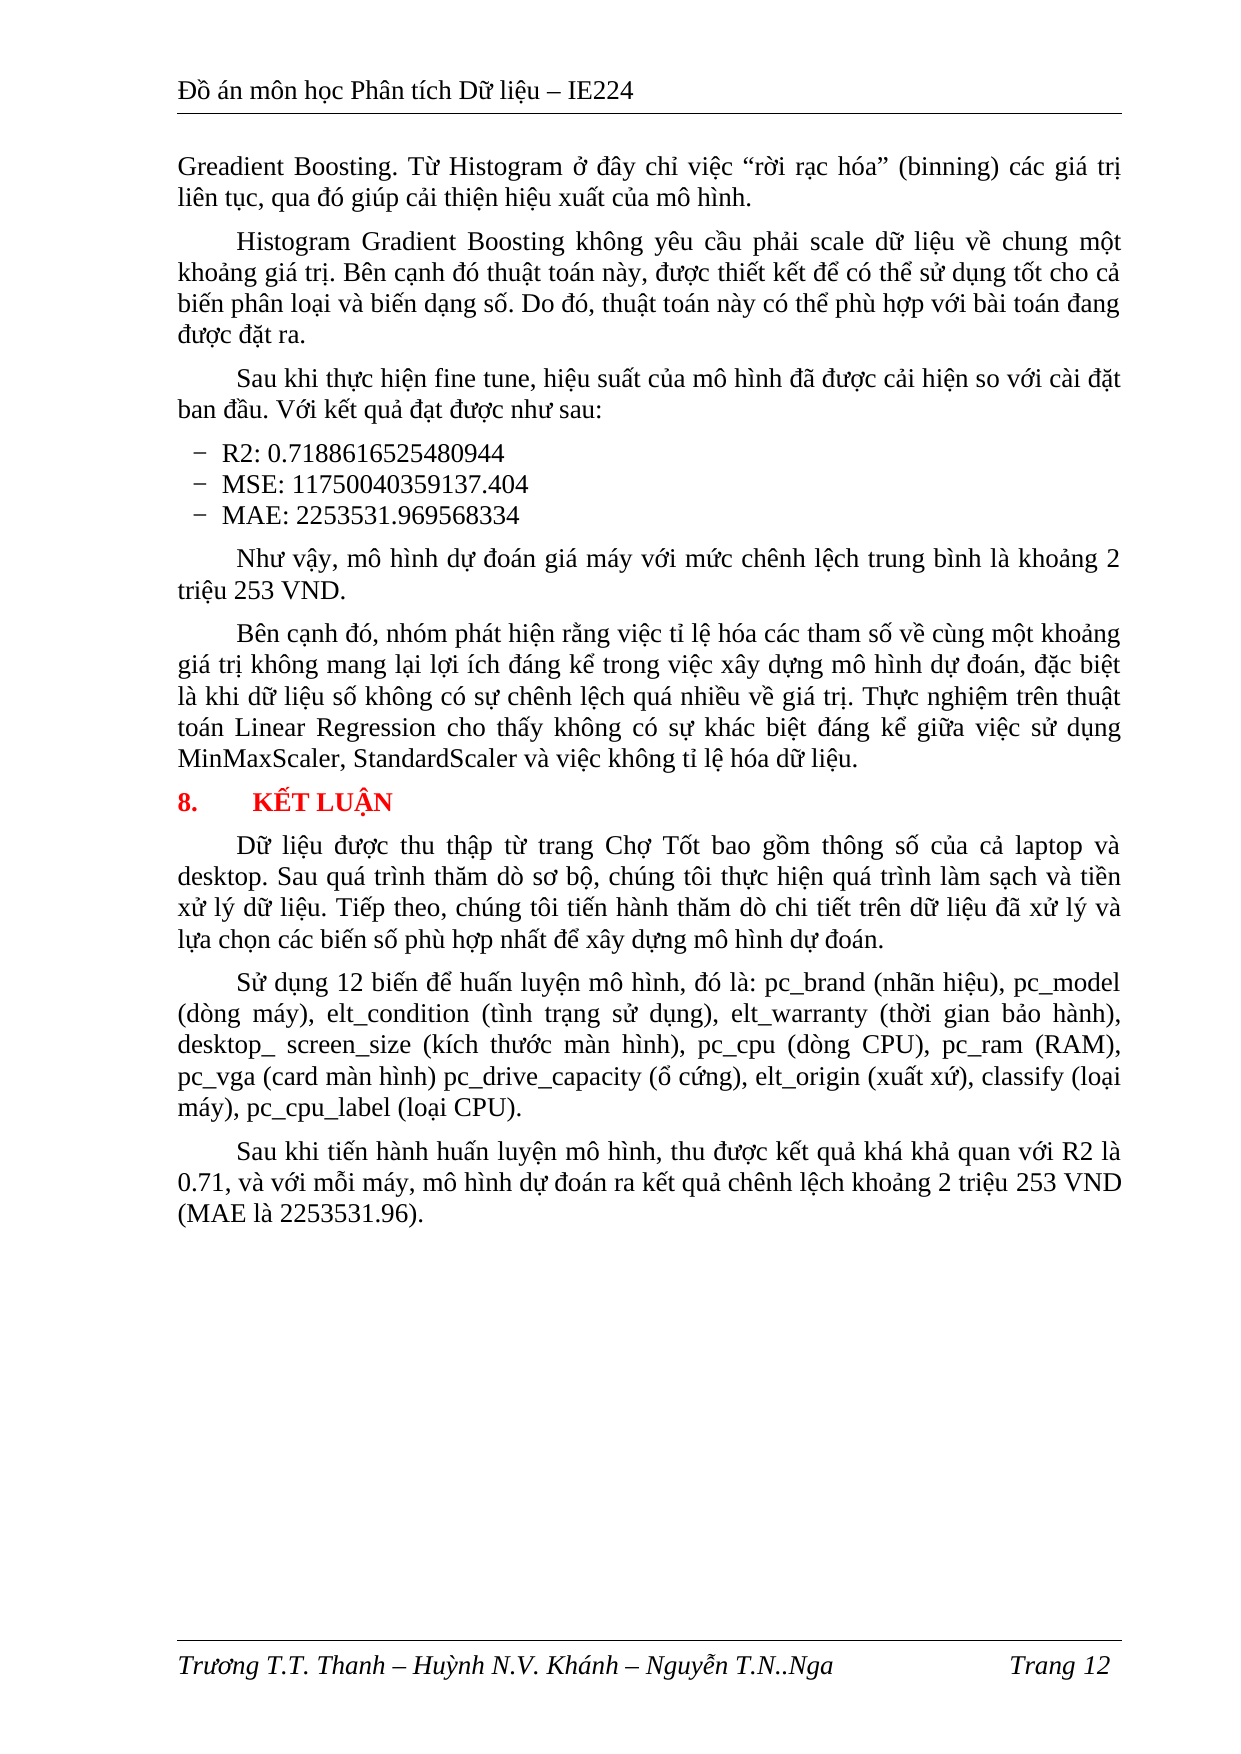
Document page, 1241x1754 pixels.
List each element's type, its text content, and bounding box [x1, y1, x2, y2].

text Sau khi thực hiện fine tune, hiệu suất của mô hình đã được cải hiện so với cài đặt ban đầu. Với kết quả đạt được như sau: [177, 362, 1122, 424]
text MSE: 11750040359137.404 [192, 468, 1122, 499]
subtitle KẾT LUẬN [177, 786, 1122, 817]
text Bên cạnh đó, nhóm phát hiện rằng việc tỉ lệ hóa các tham số về cùng một khoảng giá trị không mang lại lợi ích đáng kể trong việc xây dựng mô hình dự đoán, đặc biệt là khi dữ liệu số không có sự chênh lệch quá nhiều về giá trị. Thực nghiệm trên thuật toán Linear Regression cho thấy không có sự khác biệt đáng kể giữa việc sử dụng MinMaxScaler, StandardScaler và việc không tỉ lệ hóa dữ liệu. [177, 617, 1122, 773]
text MAE: 2253531.969568334 [192, 499, 1122, 530]
text Như vậy, mô hình dự đoán giá máy với mức chênh lệch trung bình là khoảng 2 triệu 253 VND. [177, 543, 1122, 605]
text R2: 0.7188616525480944 [192, 437, 1122, 468]
text Sử dụng 12 biến để huấn luyện mô hình, đó là: pc_brand (nhãn hiệu), pc_model (dòng máy), elt_condition (tình trạng sử dụng), elt_warranty (thời gian bảo hành), desktop_ screen_size (kích thước màn hình), pc_cpu (dòng CPU), pc_ram (RAM), pc_vga (card màn hình) pc_drive_capacity (ổ cứng), elt_origin (xuất xứ), classify (loại máy), pc_cpu_label (loại CPU). [177, 966, 1122, 1122]
text Dữ liệu được thu thập từ trang Chợ Tốt bao gồm thông số của cả laptop và desktop. Sau quá trình thăm dò sơ bộ, chúng tôi thực hiện quá trình làm sạch và tiền xử lý dữ liệu. Tiếp theo, chúng tôi tiến hành thăm dò chi tiết trên dữ liệu đã xử lý và lựa chọn các biến số phù hợp nhất để xây dựng mô hình dự đoán. [177, 829, 1122, 954]
text Sau khi tiến hành huấn luyện mô hình, thu được kết quả khá khả quan với R2 là 0.71, và với mỗi máy, mô hình dự đoán ra kết quả chênh lệch khoảng 2 triệu 253 VND (MAE là 2253531.96). [177, 1134, 1122, 1228]
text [177, 150, 1122, 212]
text Histogram Gradient Boosting không yêu cầu phải scale dữ liệu về chung một khoảng giá trị. Bên cạnh đó thuật toán này, được thiết kết để có thể sử dụng tốt cho cả biến phân loại và biến dạng số. Do đó, thuật toán này có thể phù hợp với bài toán đang được đặt ra. [177, 225, 1122, 349]
